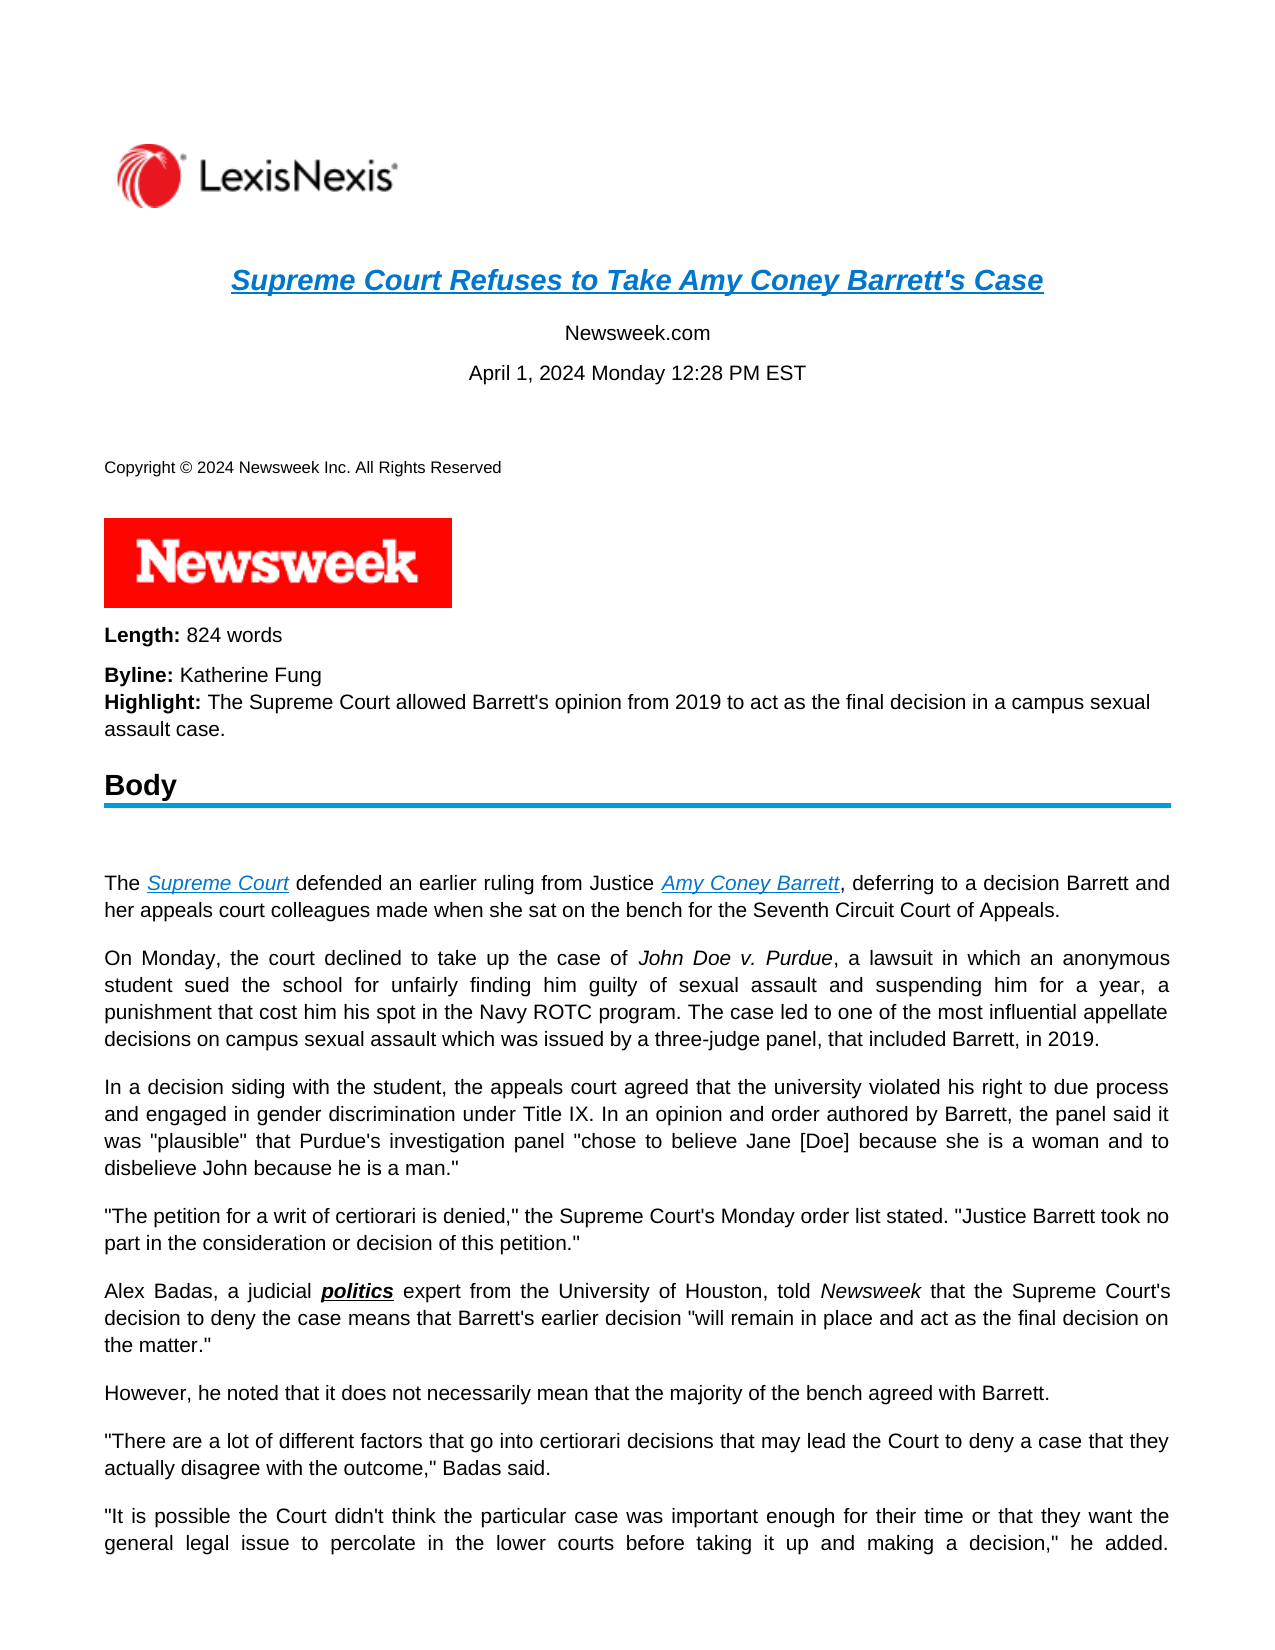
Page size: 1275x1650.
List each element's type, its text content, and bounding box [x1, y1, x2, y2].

text Newsweek.com [104, 318, 1171, 345]
text In a decision siding with the student, the appeals court agreed that the university violated his right to due process and engaged in gender discrimination under Title IX. In an opinion and order authored by Barrett, the panel said it was "plausible" that Purdue's investigation panel "chose to believe Jane [Doe] because she is a woman and to disbelieve John because he is a man." [104, 1072, 1171, 1180]
subtitle Supreme Court Refuses to Take Amy Coney Barrett's Case [104, 261, 1171, 297]
text Highlight: The Supreme Court allowed Barrett's opinion from 2019 to act as the final decision in a campus sexual assault case. [104, 687, 1171, 741]
text "There are a lot of different factors that go into certiorari decisions that may lead the Court to deny a case that they actually disagree with the outcome," Badas said. [104, 1426, 1171, 1480]
text Body [104, 766, 1171, 801]
text Byline: Katherine Fung [104, 660, 1171, 687]
text Length: 824 words [104, 620, 1171, 647]
text April 1, 2024 Monday 12:28 PM EST [104, 357, 1171, 384]
text "The petition for a writ of certiorari is denied," the Supreme Court's Monday order list stated. "Justice Barrett took no part in the consideration or decision of this petition." [104, 1201, 1171, 1255]
text The Supreme Court defended an earlier ruling from Justice Amy Coney Barrett, deferring to a decision Barrett and her appeals court colleagues made when she sat on the bench for the Seventh Circuit Court of Appeals. [104, 868, 1171, 922]
picture [104, 144, 412, 208]
picture [104, 518, 452, 608]
text On Monday, the court declined to take up the case of John Doe v. Purdue, a lawsuit in which an anonymous student sued the school for unfairly finding him guilty of sexual assault and suspending him for a year, a punishment that cost him his spot in the Navy ROTC program. The case led to one of the most influential appellate decisions on campus sexual assault which was issued by a three-judge panel, that included Barrett, in 2019. [104, 943, 1171, 1051]
text Alex Badas, a judicial politics expert from the University of Houston, told Newsweek that the Supreme Court's decision to deny the case means that Barrett's earlier decision "will remain in place and act as the final decision on the matter." [104, 1276, 1171, 1357]
text Copyright © 2024 Newsweek Inc. All Rights Reserved [104, 426, 1171, 477]
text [104, 1501, 1171, 1555]
text However, he noted that it does not necessarily mean that the majority of the bench agreed with Barrett. [104, 1378, 1171, 1405]
